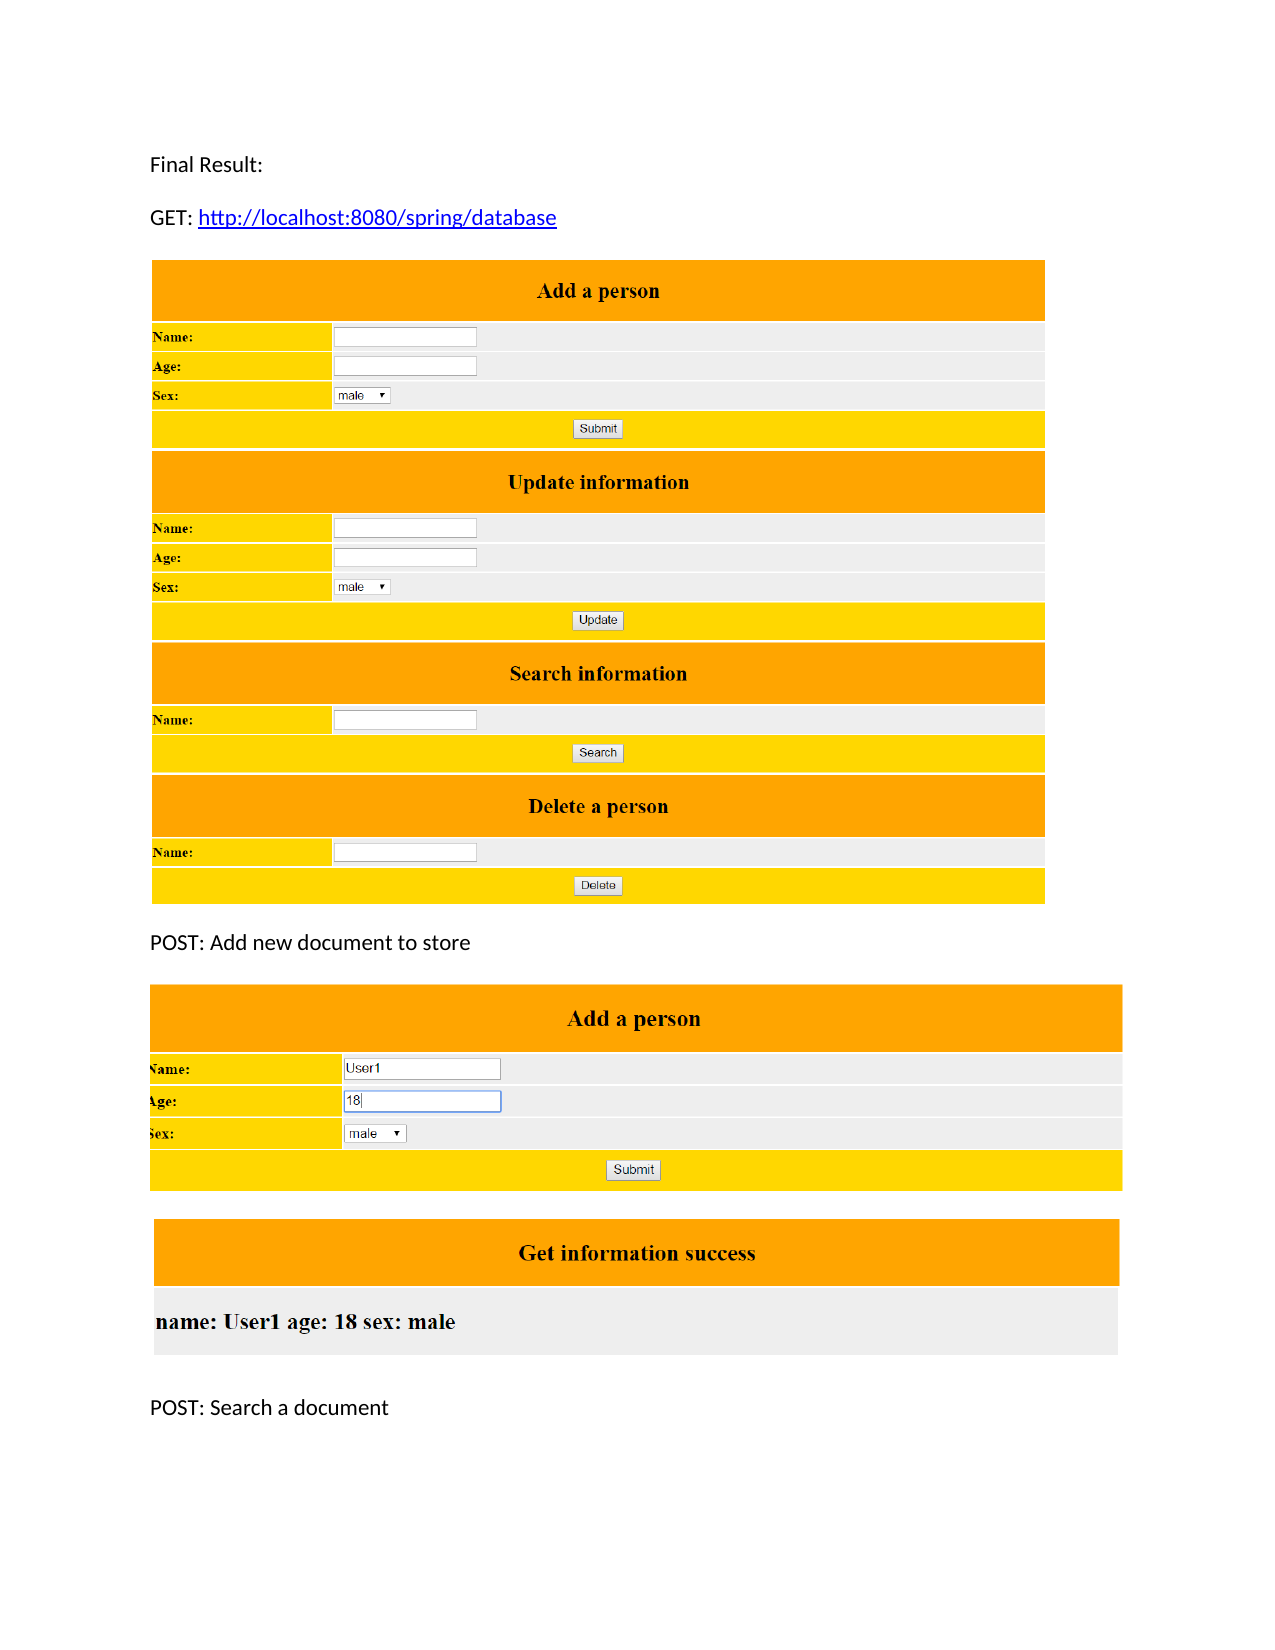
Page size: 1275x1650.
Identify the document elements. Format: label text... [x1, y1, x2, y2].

picture [150, 981, 1125, 1194]
text Final Result: [150, 150, 1125, 178]
text GET: http://localhost:8080/spring/database [150, 203, 1125, 231]
picture [150, 1219, 1125, 1368]
text POST: Search a document [150, 1393, 1125, 1421]
picture [150, 256, 1125, 904]
text POST: Add new document to store [150, 928, 1125, 957]
